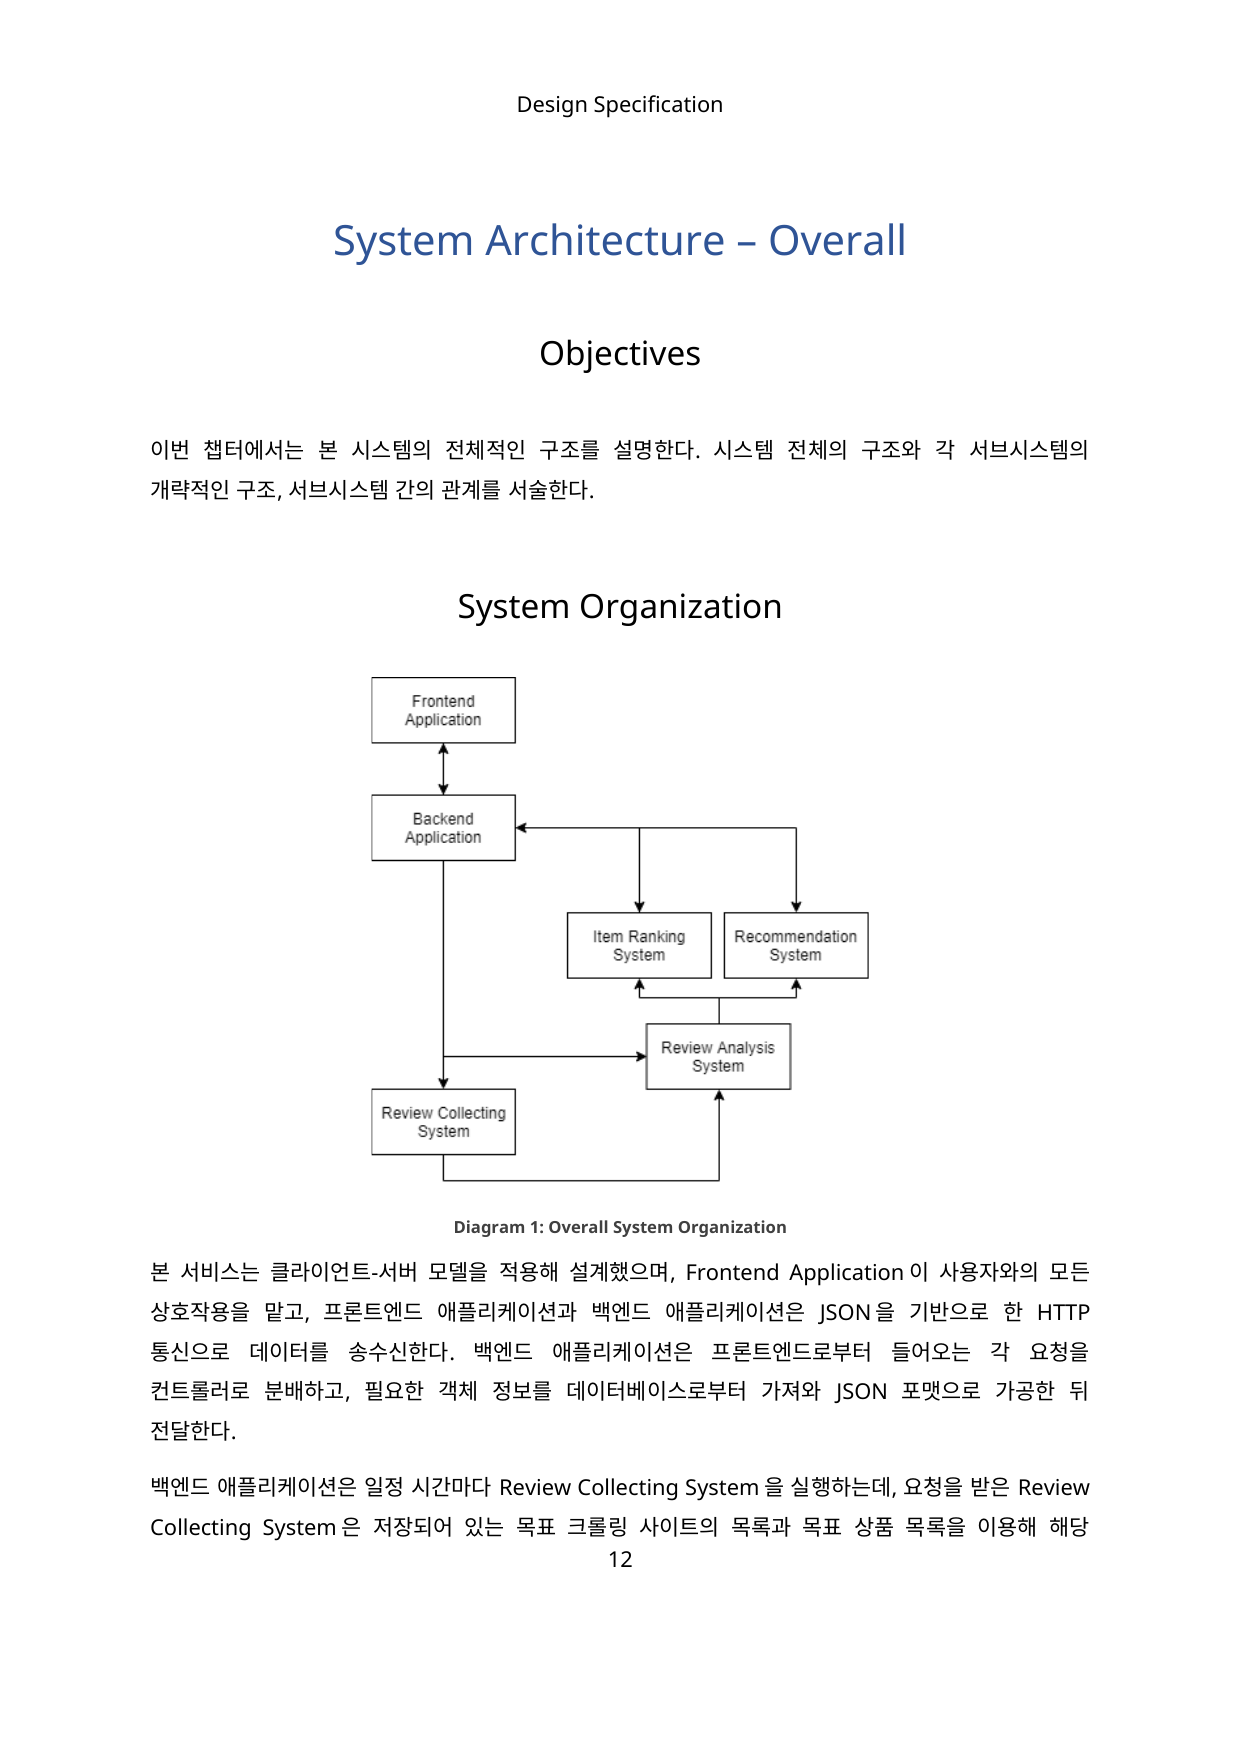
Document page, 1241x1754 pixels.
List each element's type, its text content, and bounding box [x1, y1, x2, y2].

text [150, 1470, 1090, 1542]
subtitle System Organization [150, 583, 1090, 674]
subtitle System Architecture – Overall [150, 211, 1090, 267]
text 이번 챕터에서는 본 시스템의 전체적인 구조를 설명한다. 시스템 전체의 구조와 각 서브시스템의 개략적인 구조, 서브시스템 간의 관계를 서술한다. [150, 433, 1090, 504]
text 본 서비스는 클라이언트-서버 모델을 적용해 설계했으며, Frontend Application이 사용자와의 모든 상호작용을 맡고, 프론트엔드 애플리케이션과 백엔드 애플리케이션은 JSON을 기반으로 한 HTTP 통신으로 데이터를 송수신한다. 백엔드 애플리케이션은 프론트엔드로부터 들어오는 각 요청을 컨트롤러로 분배하고, 필요한 객체 정보를 데이터베이스로부터 가져와 JSON 포맷으로 가공한 뒤 전달한다. [150, 1255, 1090, 1446]
subtitle Objectives [150, 329, 1090, 375]
picture [371, 677, 869, 1192]
